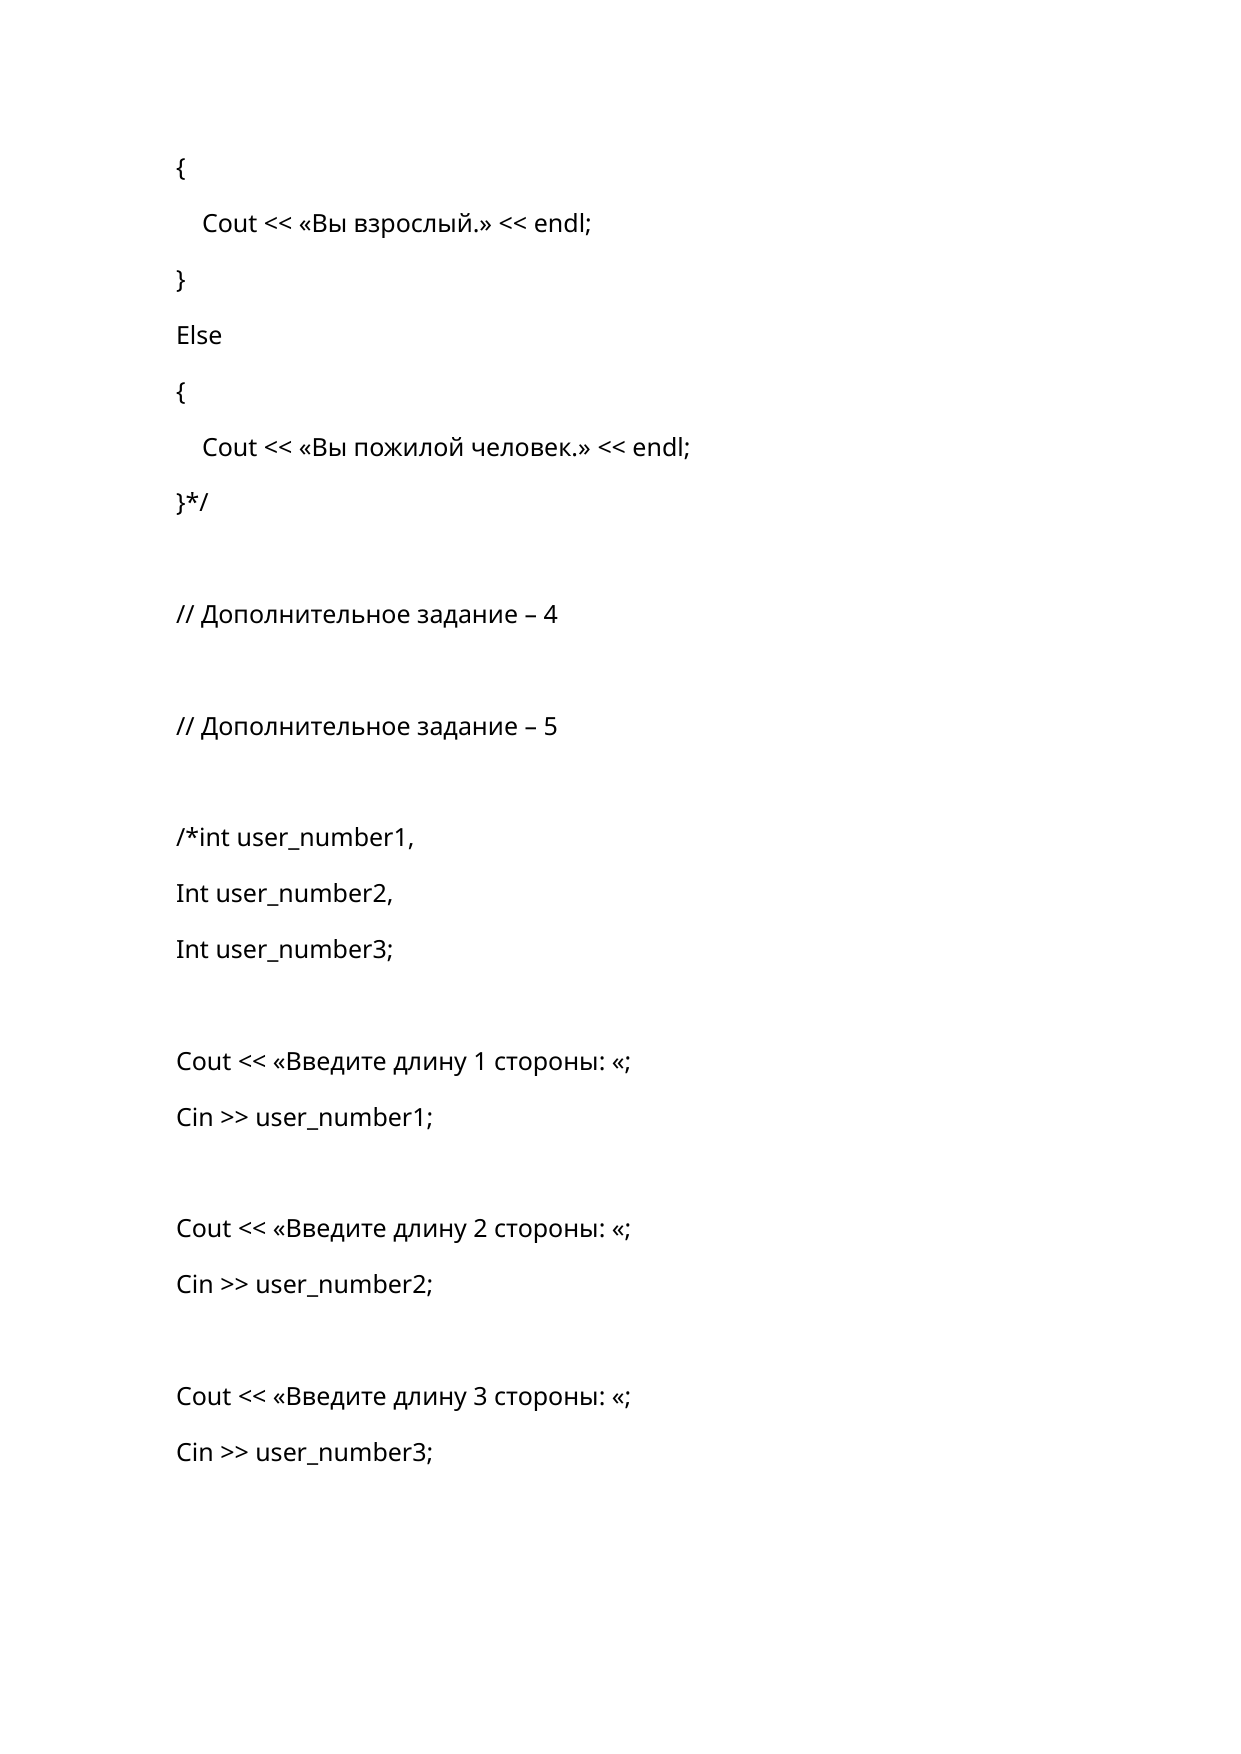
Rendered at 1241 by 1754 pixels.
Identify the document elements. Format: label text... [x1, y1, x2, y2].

text Cout << «Вы пожилой человек.» << endl; [150, 429, 1090, 463]
text } [150, 262, 1090, 296]
text Int user_number2, [150, 876, 1090, 910]
text }*/ [150, 485, 1090, 519]
text Cout << «Введите длину 1 стороны: «; [150, 1043, 1090, 1077]
text { [150, 373, 1090, 407]
text Cin >> user_number2; [150, 1267, 1090, 1301]
text Cout << «Введите длину 2 стороны: «; [150, 1211, 1090, 1245]
text Else [150, 317, 1090, 352]
text Cin >> user_number3; [150, 1434, 1090, 1468]
text Cin >> user_number1; [150, 1099, 1090, 1133]
text { [150, 150, 1090, 184]
text /*int user_number1, [150, 820, 1090, 854]
text // Дополнительное задание – 5 [150, 708, 1090, 742]
text // Дополнительное задание – 4 [150, 597, 1090, 631]
text Int user_number3; [150, 932, 1090, 966]
text Cout << «Введите длину 3 стороны: «; [150, 1378, 1090, 1412]
text Cout << «Вы взрослый.» << endl; [150, 206, 1090, 240]
